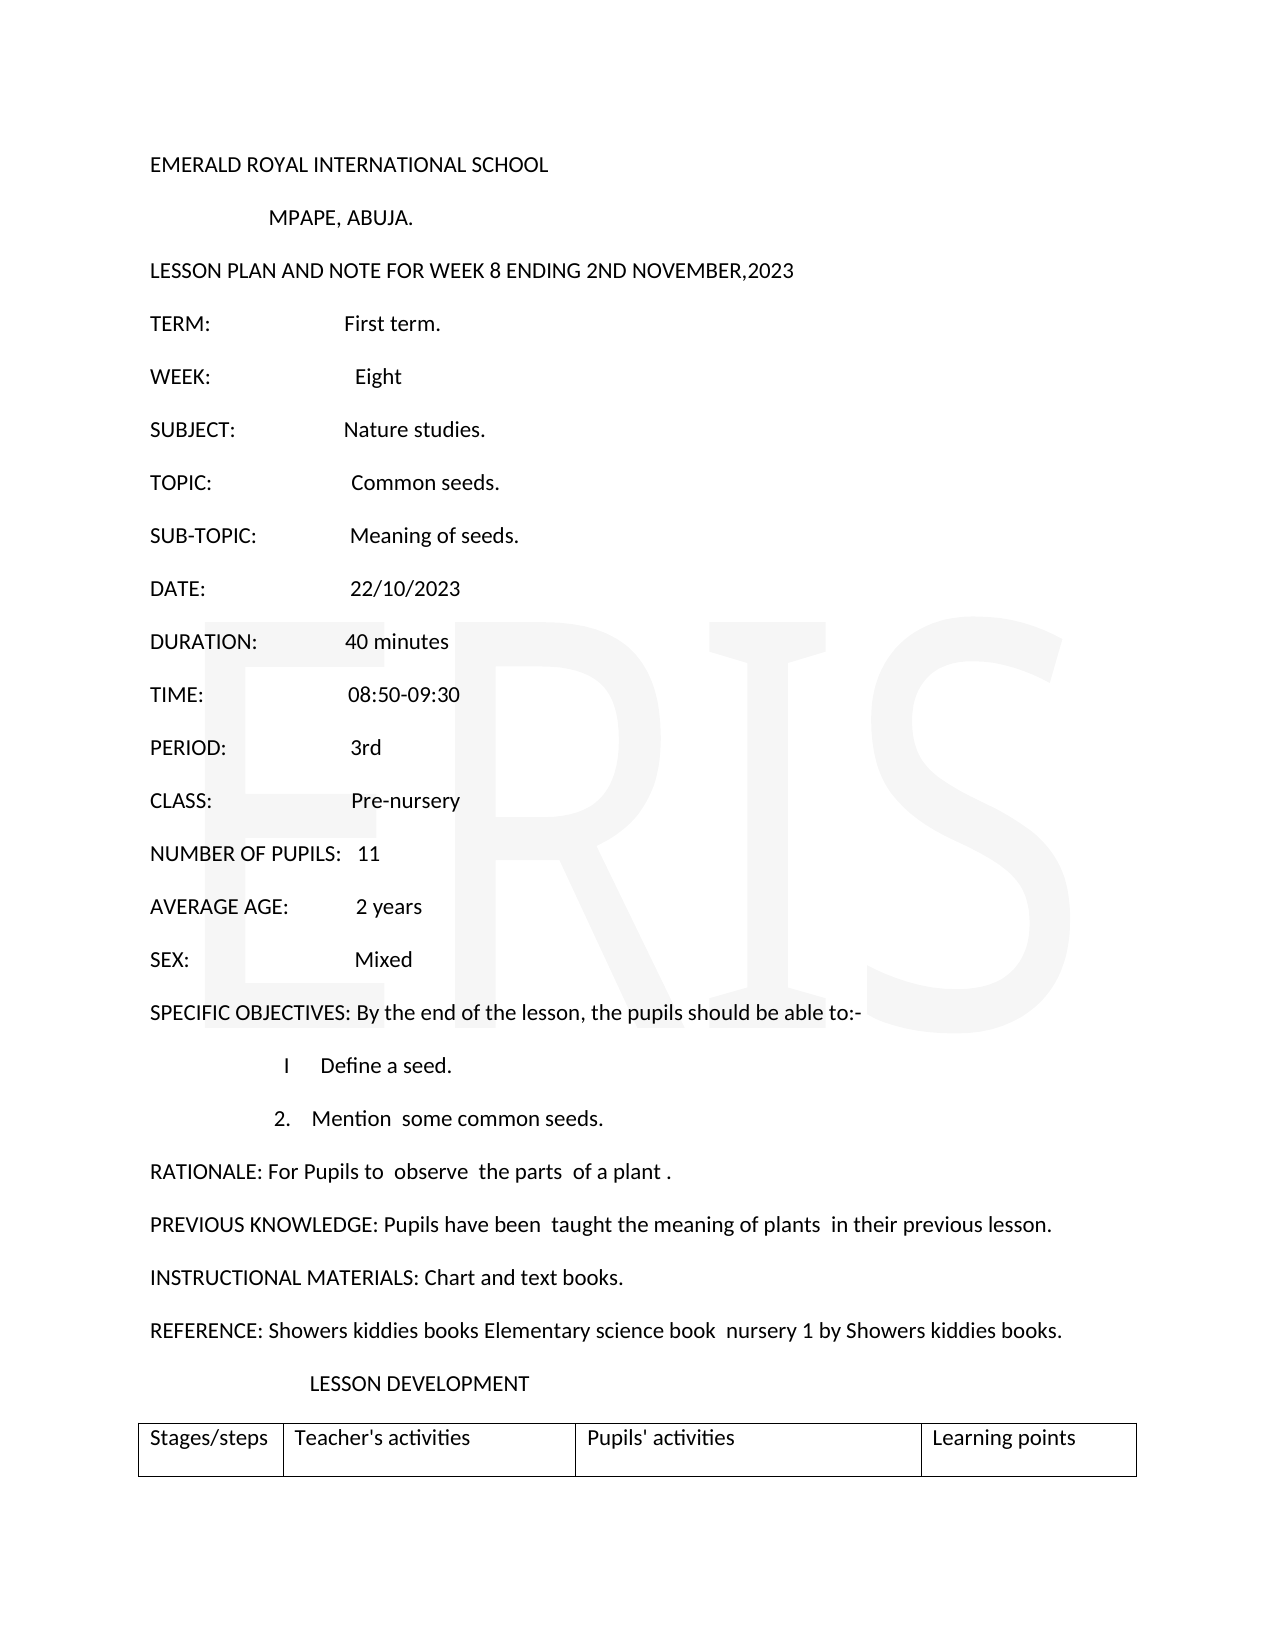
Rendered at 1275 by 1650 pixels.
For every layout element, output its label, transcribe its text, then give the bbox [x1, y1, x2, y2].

text DURATION: 40 minutes [150, 627, 1125, 655]
text NUMBER OF PUPILS: 11 [150, 839, 1125, 867]
text CLASS: Pre-nursery [150, 786, 1125, 814]
text TERM: First term. [150, 309, 1125, 337]
text SUBJECT: Nature studies. [150, 415, 1125, 443]
text EMERALD ROYAL INTERNATIONAL SCHOOL [150, 150, 1125, 178]
text DATE: 22/10/2023 [150, 574, 1125, 602]
table_header Learning points [922, 1424, 1136, 1476]
text LESSON DEVELOPMENT [150, 1369, 1125, 1397]
table_header Teacher's activities [284, 1424, 575, 1476]
text SUB-TOPIC: Meaning of seeds. [150, 521, 1125, 549]
text RATIONALE: For Pupils to observe the parts of a plant . [150, 1157, 1125, 1185]
text INSTRUCTIONAL MATERIALS: Chart and text books. [150, 1263, 1125, 1291]
text 2. Mention some common seeds. [150, 1104, 1125, 1132]
table_header Stages/steps [139, 1424, 283, 1476]
text LESSON PLAN AND NOTE FOR WEEK 8 ENDING 2ND NOVEMBER,2023 [150, 256, 1125, 284]
text MPAPE, ABUJA. [150, 203, 1125, 231]
text PREVIOUS KNOWLEDGE: Pupils have been taught the meaning of plants in their previous lesson. [150, 1210, 1125, 1238]
text REFERENCE: Showers kiddies books Elementary science book nursery 1 by Showers kiddies books. [150, 1316, 1125, 1344]
text AVERAGE AGE: 2 years [150, 892, 1125, 920]
text WEEK: Eight [150, 362, 1125, 390]
text PERIOD: 3rd [150, 733, 1125, 761]
table_header Pupils' activities [576, 1424, 921, 1476]
text I Define a seed. [150, 1051, 1125, 1079]
text SPECIFIC OBJECTIVES: By the end of the lesson, the pupils should be able to:- [150, 998, 1125, 1026]
text SEX: Mixed [150, 945, 1125, 973]
text TOPIC: Common seeds. [150, 468, 1125, 496]
text TIME: 08:50-09:30 [150, 680, 1125, 708]
